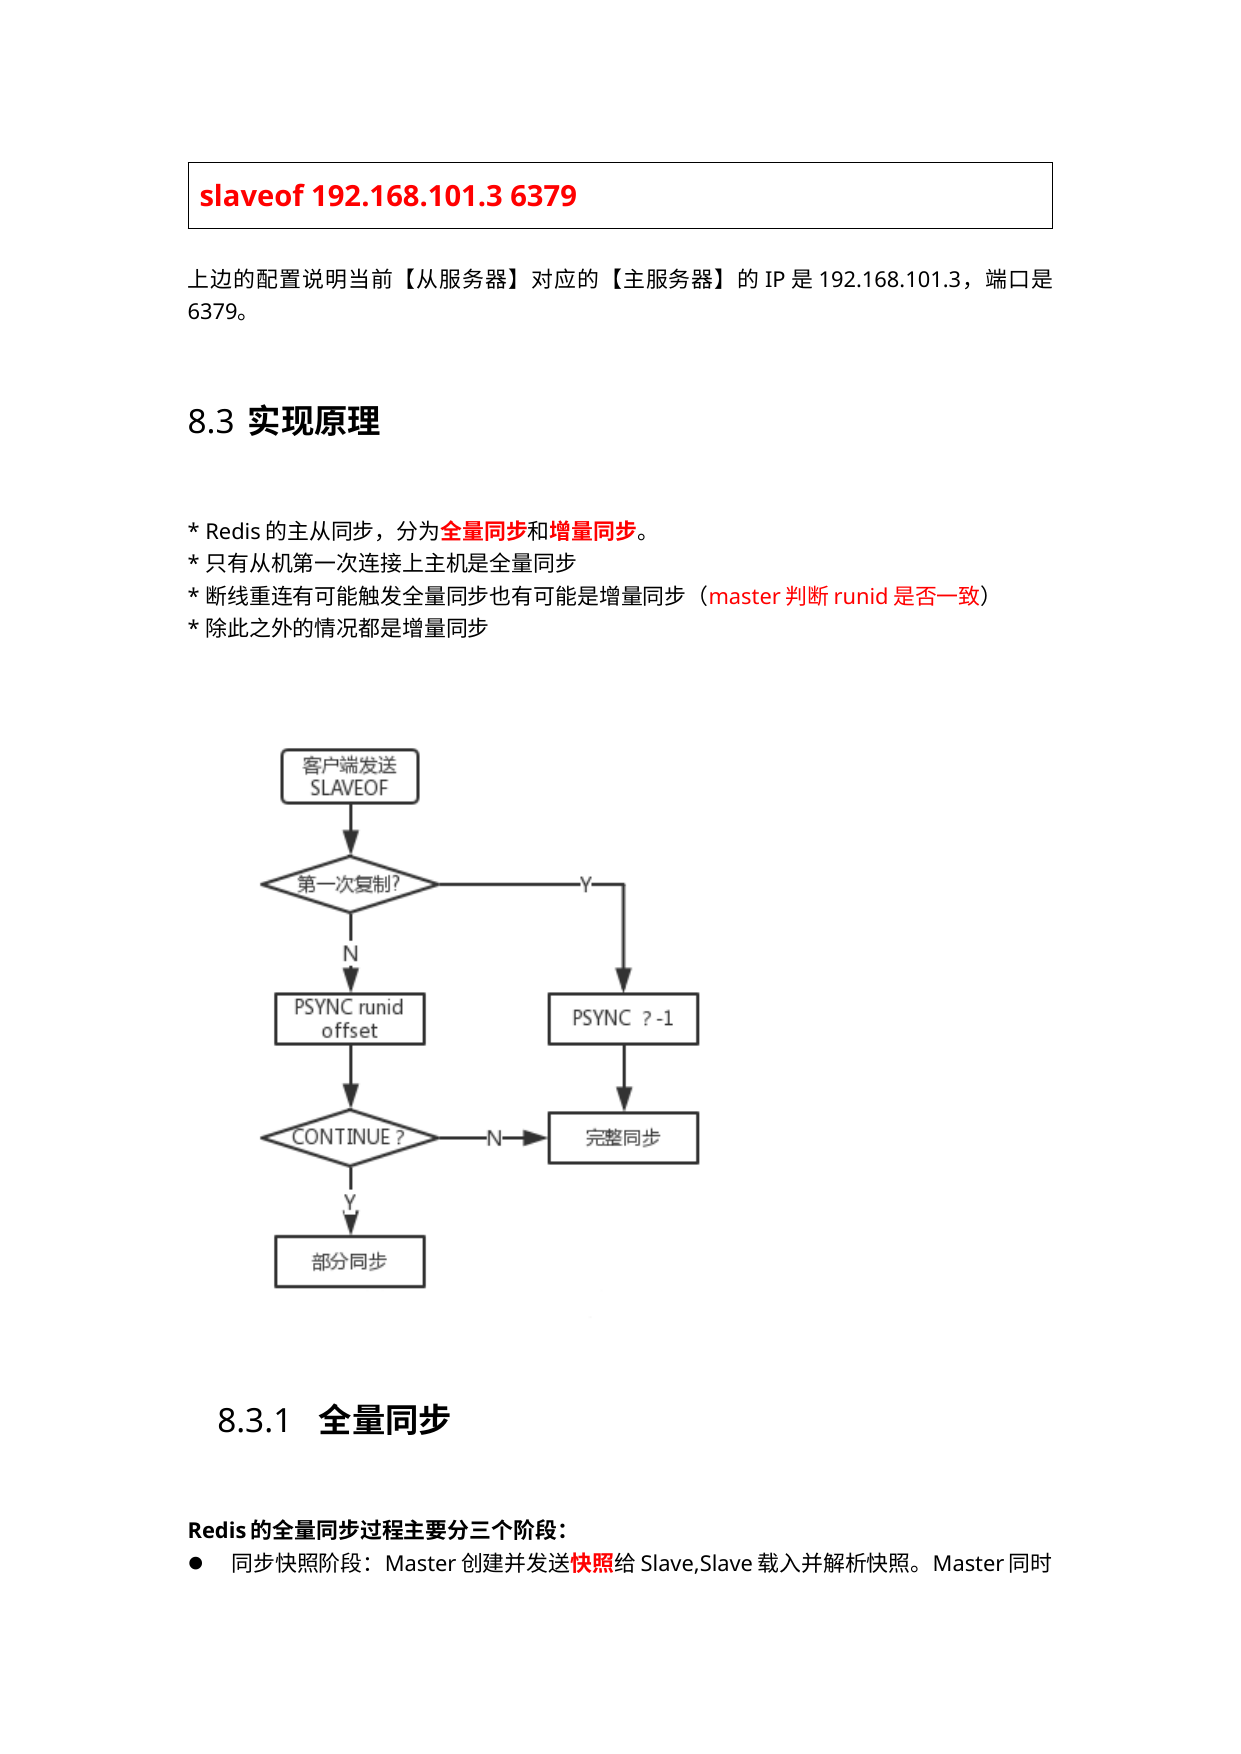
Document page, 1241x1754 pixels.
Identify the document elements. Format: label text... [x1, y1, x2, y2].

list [187, 1546, 1053, 1578]
text * 除此之外的情况都是增量同步 [187, 611, 1053, 643]
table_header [189, 163, 1052, 228]
text * 只有从机第一次连接上主机是全量同步 [187, 546, 1053, 578]
subtitle 全量同步 [217, 1386, 1053, 1451]
text Redis的全量同步过程主要分三个阶段： [187, 1513, 1053, 1546]
picture [187, 676, 748, 1337]
text 上边的配置说明当前【从服务器】对应的【主服务器】的IP是192.168.101.3，端口是6379。 [187, 262, 1053, 327]
subtitle 实现原理 [187, 386, 1053, 451]
text * 断线重连有可能触发全量同步也有可能是增量同步（master判断runid是否一致） [187, 578, 1053, 611]
text * Redis的主从同步，分为全量同步和增量同步。 [187, 513, 1053, 546]
